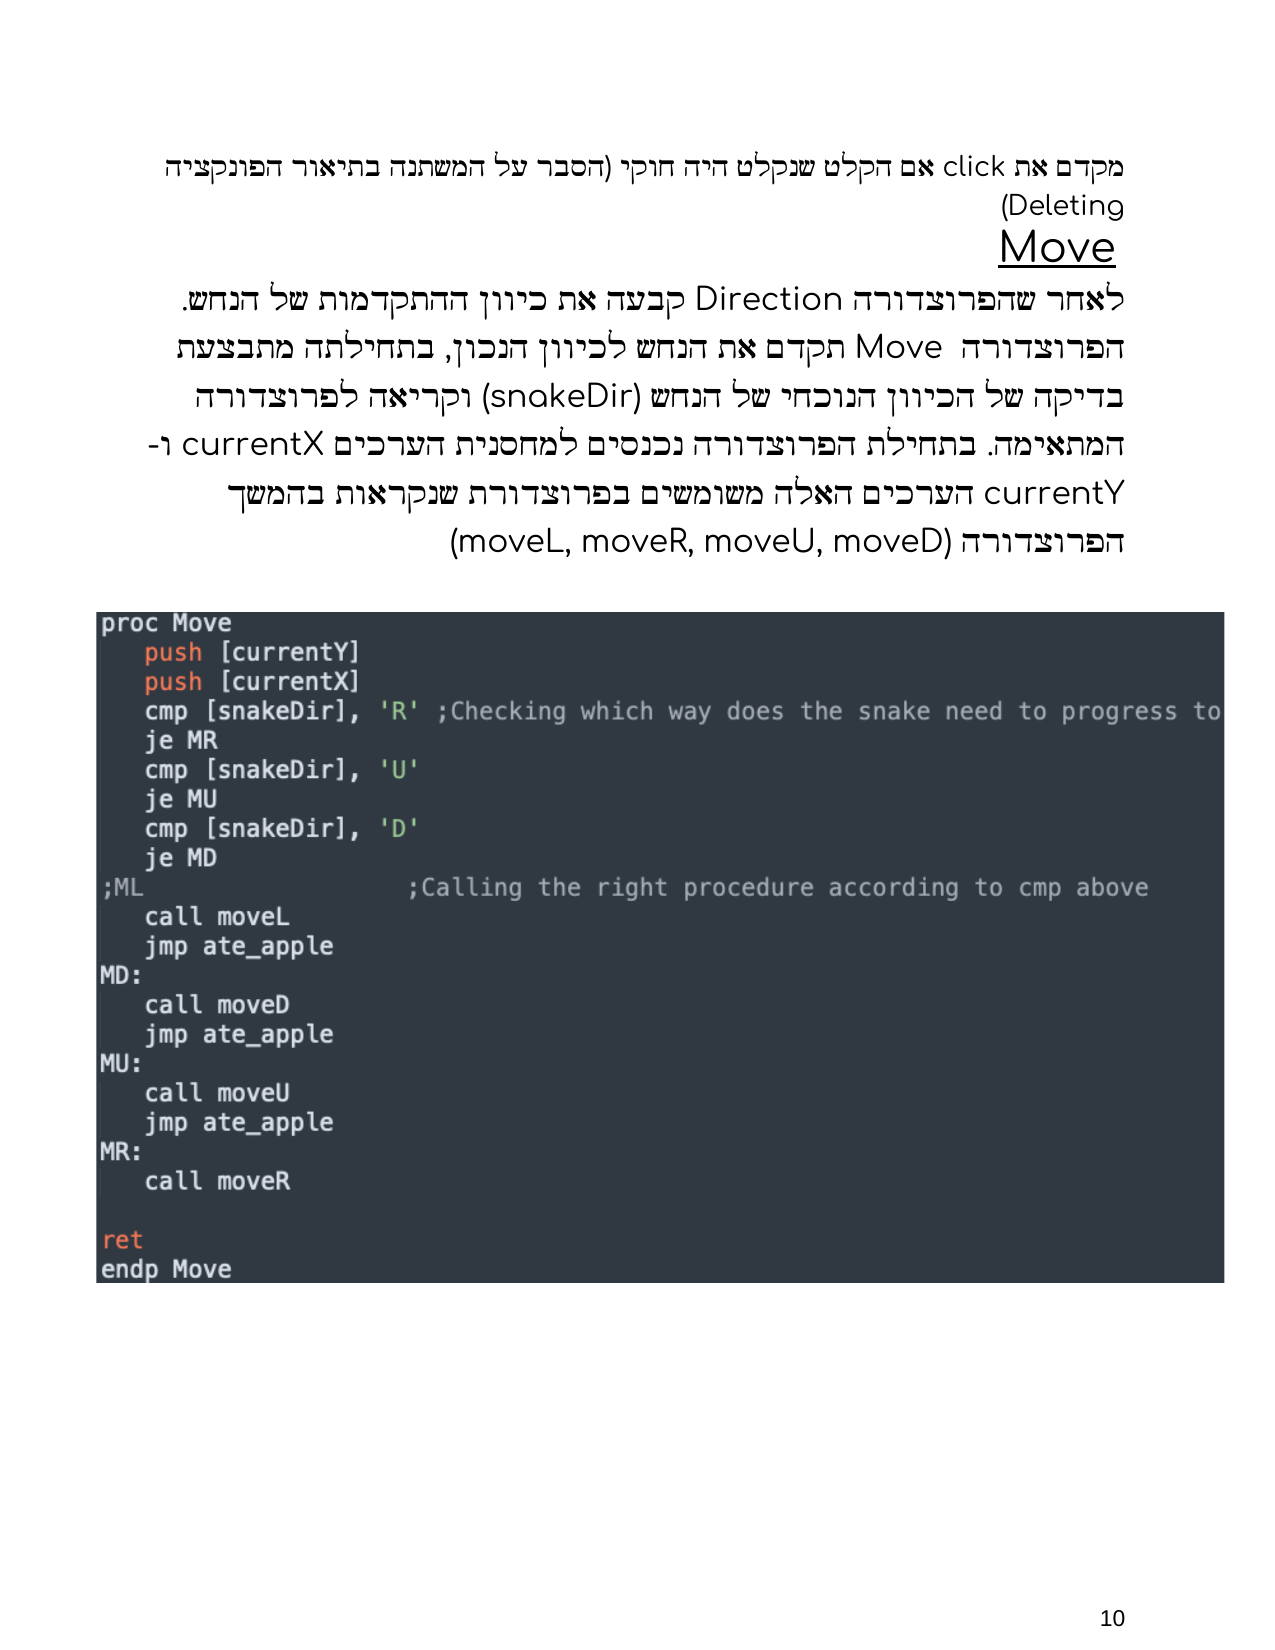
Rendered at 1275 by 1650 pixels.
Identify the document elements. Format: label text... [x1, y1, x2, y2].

text Move [141, 226, 1125, 272]
text לאחר שהפרוצדורה Direction קבעה את כיוון ההתקדמות של הנחש. [83, 279, 1125, 321]
text הפרוצדורה Move תקדם את הנחש לכיוון הנכון, בתחילתה מתבצעת בדיקה של הכיוון הנוכחי של הנחש (snakeDir) וקריאה לפרוצדורה המתאימה. בתחילת הפרוצדורה נכנסים למחסנית הערכים currentX ו- currentY הערכים האלה משומשים בפרוצדורת שנקראות בהמשך הפרוצדורה (moveL, moveR, moveU, moveD) [83, 328, 1125, 564]
text מקדם את click אם הקלט שנקלט היה חוקי (הסבר על המשתנה בתיאור הפונקציה Deleting) [141, 150, 1125, 221]
picture [96, 612, 1225, 1283]
